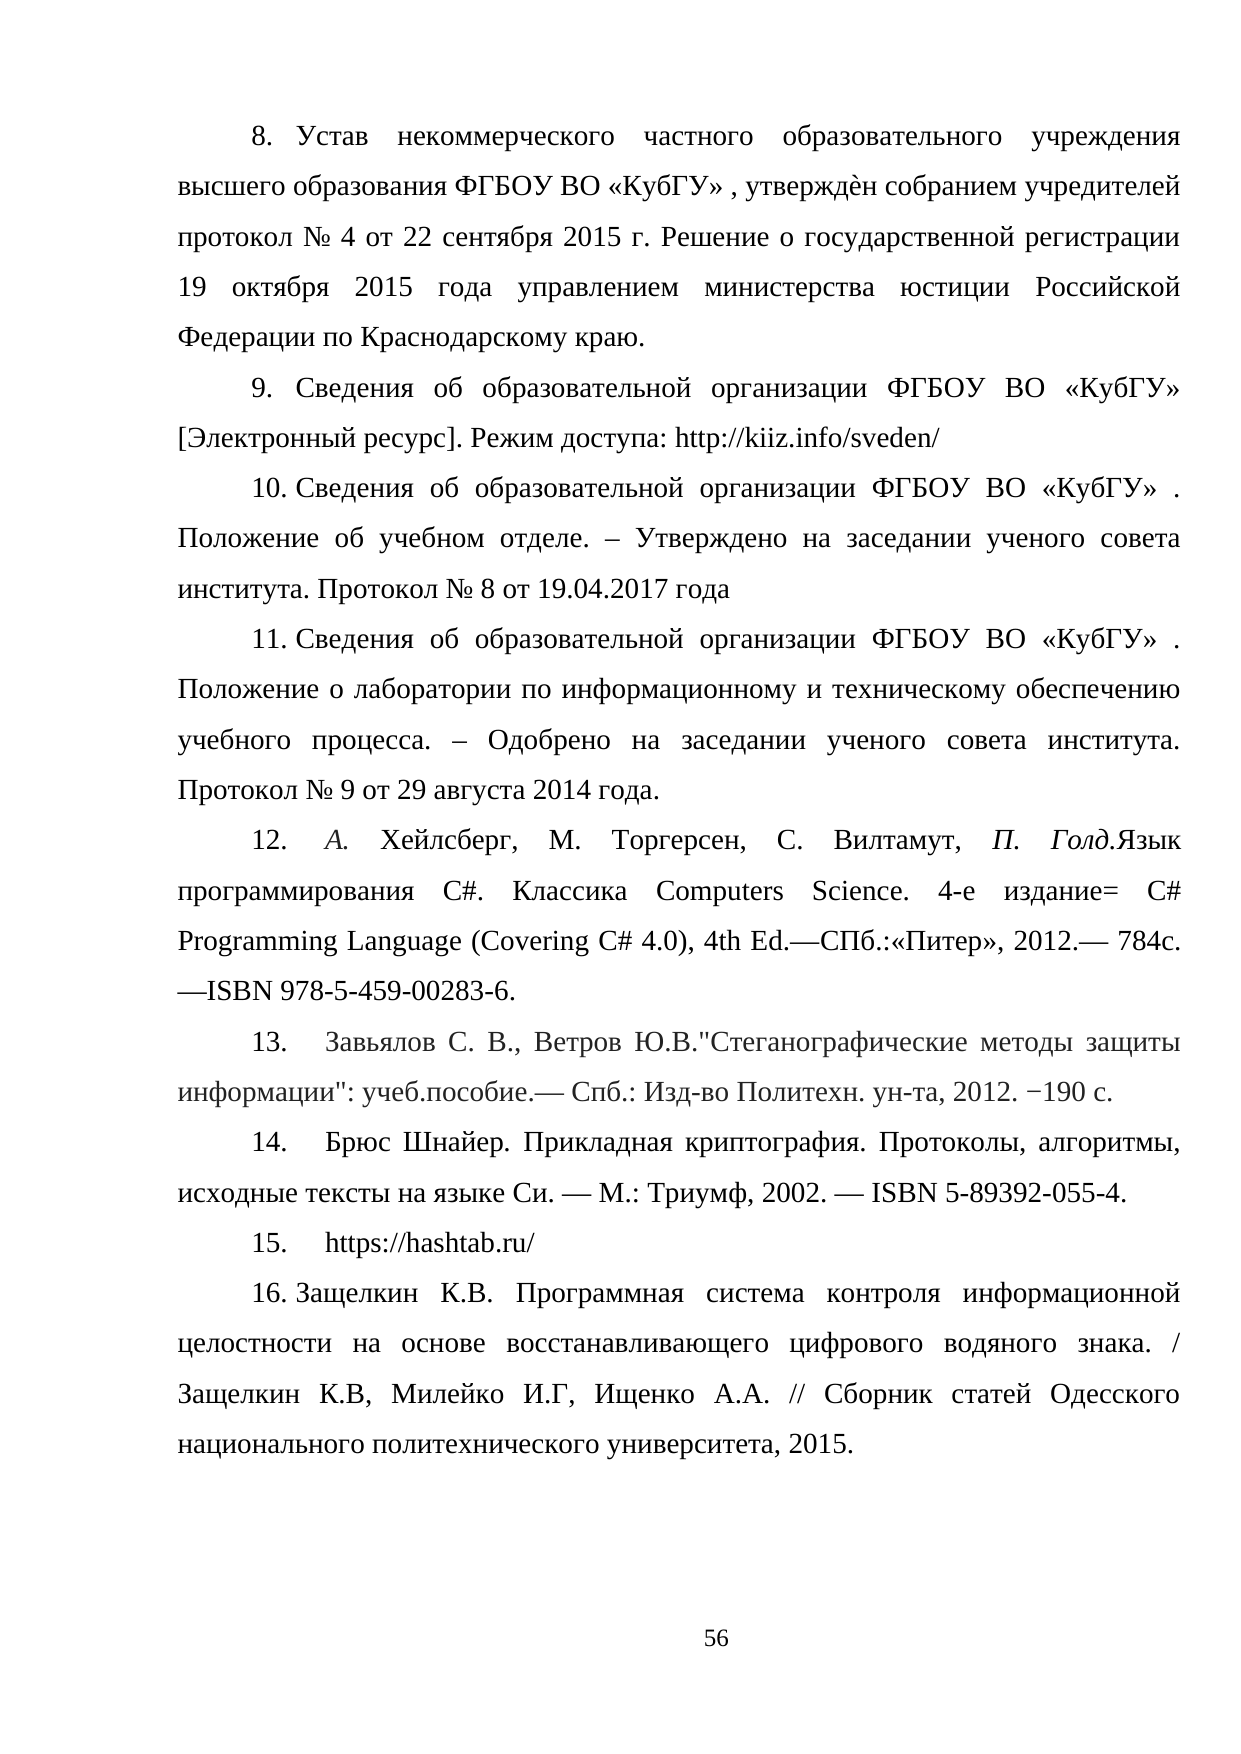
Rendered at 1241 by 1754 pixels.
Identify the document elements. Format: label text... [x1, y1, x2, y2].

list Брюс Шнайер. Прикладная криптография. Протоколы, алгоритмы, исходные тексты на языке Си. — М.: Триумф, 2002. — ISBN 5-89392-055-4. [177, 1124, 1181, 1208]
list Устав некоммерческого частного образовательного учреждения высшего образования ФГБОУ ВО «КубГУ» , утверждѐн собранием учредителей протокол № 4 от 22 сентября 2015 г. Решение о государственной регистрации 19 октября 2015 года управлением министерства юстиции Российской Федерации по Краснодарскому краю. [177, 118, 1181, 353]
list А. Хейлсберг, М. Торгерсен, С. Вилтамут, П. Голд.Язык программирования C#. Классика Computers Science. 4-е издание= C# Programming Language (Covering C# 4.0), 4th Ed.—СПб.:«Питер», 2012.— 784с.—ISBN 978-5-459-00283-6. [177, 822, 1181, 1007]
list Сведения об образовательной организации ФГБОУ ВО «КубГУ» . Положение об учебном отделе. – Утверждено на заседании ученого совета института. Протокол № 8 от 19.04.2017 года [177, 470, 1181, 604]
list Сведения об образовательной организации ФГБОУ ВО «КубГУ» [Электронный ресурс]. Режим доступа: http://kiiz.info/sveden/ [177, 370, 1181, 453]
list Защелкин К.В. Программная система контроля информационной целостности на основе восстанавливающего цифрового водяного знака. / Защелкин К.В, Милейко И.Г, Ищенко А.А. // Сборник статей Одесского национального политехнического университета, 2015. [177, 1275, 1181, 1460]
list https://hashtab.ru/ [177, 1225, 1181, 1258]
list Завьялов С. В., Ветров Ю.В."Стеганографические методы защиты информации": учеб.пособие.— Спб.: Изд-во Политехн. ун-та, 2012. −190 с. [177, 1024, 1181, 1108]
list Сведения об образовательной организации ФГБОУ ВО «КубГУ» . Положение о лаборатории по информационному и техническому обеспечению учебного процесса. – Одобрено на заседании ученого совета института. Протокол № 9 от 29 августа 2014 года. [177, 621, 1181, 806]
